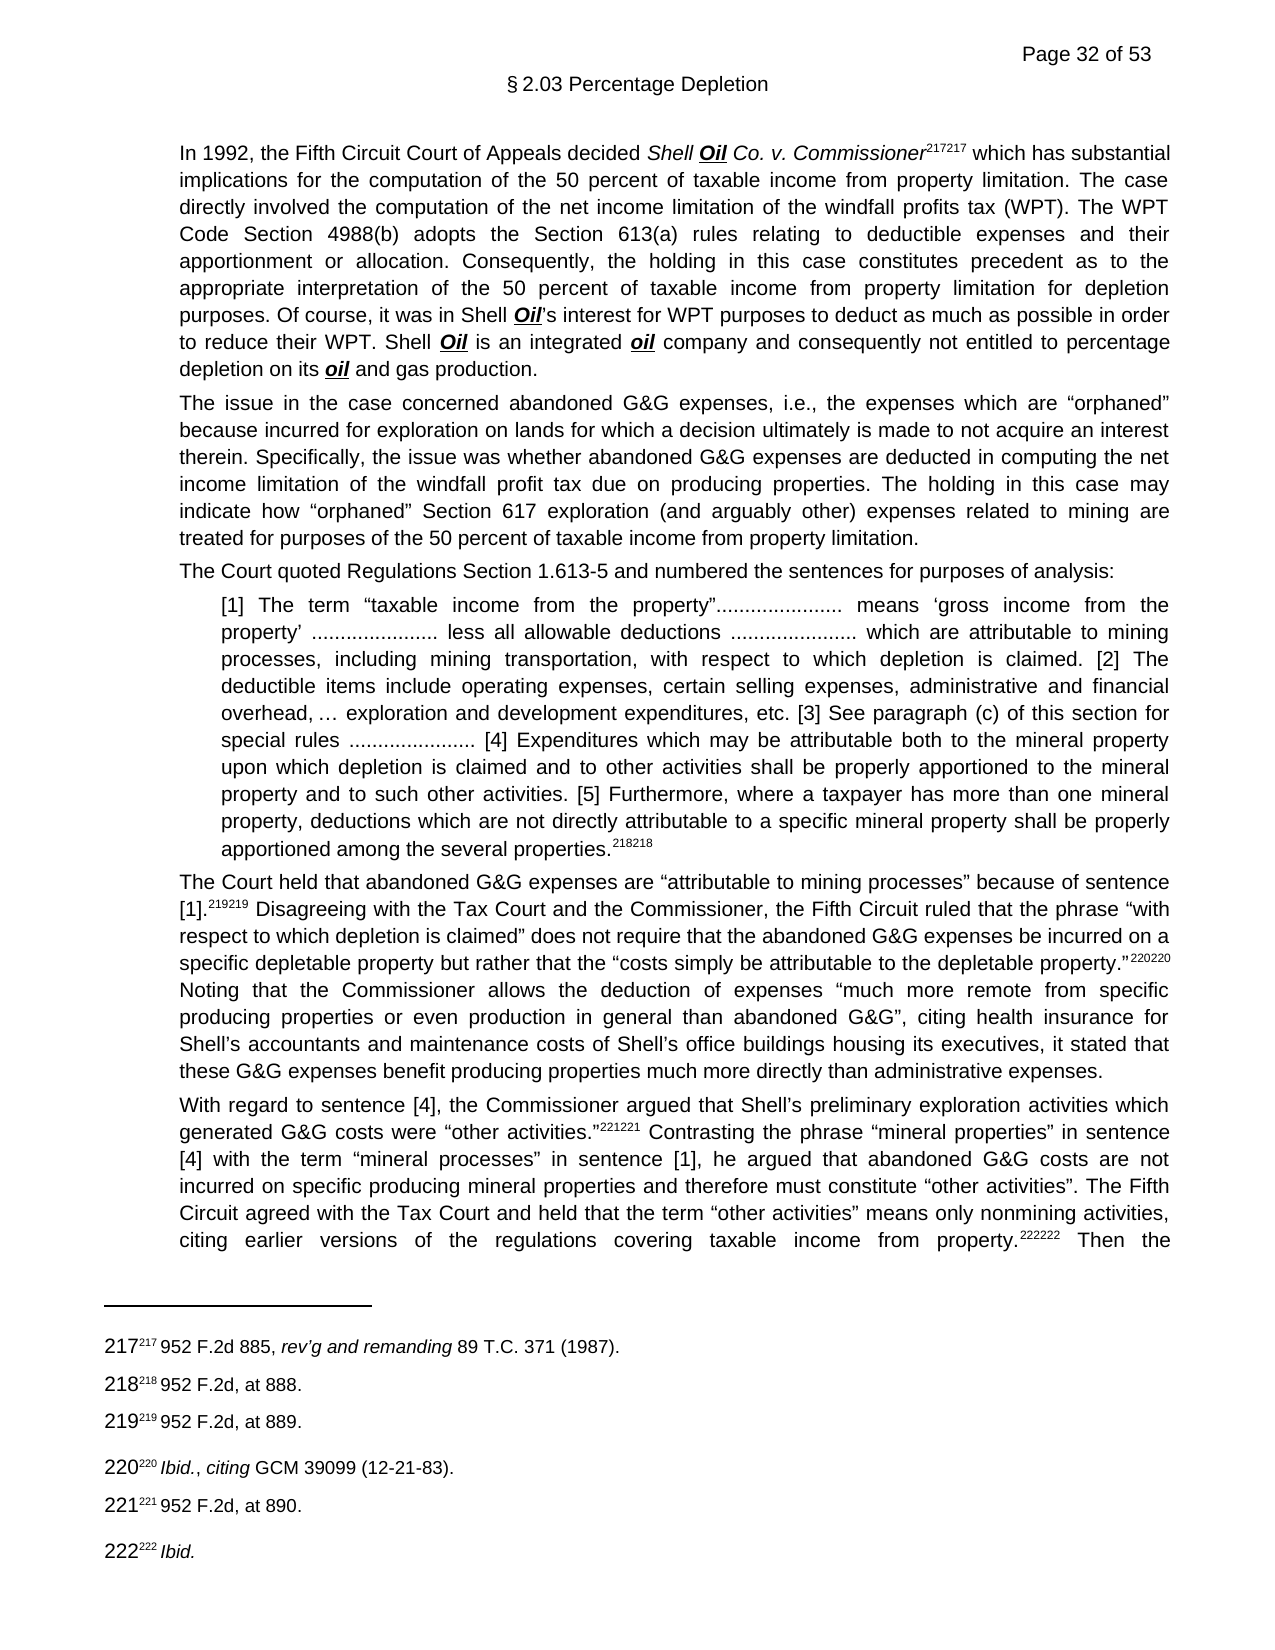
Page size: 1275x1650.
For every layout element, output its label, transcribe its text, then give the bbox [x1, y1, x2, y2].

text [1] The term “taxable income from the property”...................... means ‘gross income from the property’ ...................... less all allowable deductions ...................... which are attributable to mining processes, including mining transportation, with respect to which depletion is claimed. [2] The deductible items include operating expenses, certain selling expenses, administrative and financial overhead, … exploration and development expenditures, etc. [3] See paragraph (c) of this section for special rules ...................... [4] Expenditures which may be attributable both to the mineral property upon which depletion is claimed and to other activities shall be properly apportioned to the mineral property and to such other activities. [5] Furthermore, where a taxpayer has more than one mineral property, deductions which are not directly attributable to a specific mineral property shall be properly apportioned among the several properties.218 [221, 589, 1171, 860]
text The Court quoted Regulations Section 1.613-5 and numbered the sentences for purposes of analysis: [179, 556, 1171, 583]
text In 1992, the Fifth Circuit Court of Appeals decided Shell Oil Co. v. Commissioner217 which has substantial implications for the computation of the 50 percent of taxable income from property limitation. The case directly involved the computation of the net income limitation of the windfall profits tax (WPT). The WPT Code Section 4988(b) adopts the Section 613(a) rules relating to deductible expenses and their apportionment or allocation. Consequently, the holding in this case constitutes precedent as to the appropriate interpretation of the 50 percent of taxable income from property limitation for depletion purposes. Of course, it was in Shell Oil’s interest for WPT purposes to deduct as much as possible in order to reduce their WPT. Shell Oil is an integrated oil company and consequently not entitled to percentage depletion on its oil and gas production. [179, 137, 1171, 381]
text The issue in the case concerned abandoned G&G expenses, i.e., the expenses which are “orphaned” because incurred for exploration on lands for which a decision ultimately is made to not acquire an interest therein. Specifically, the issue was whether abandoned G&G expenses are deducted in computing the net income limitation of the windfall profit tax due on producing properties. The holding in this case may indicate how “orphaned” Section 617 exploration (and arguably other) expenses related to mining are treated for purposes of the 50 percent of taxable income from property limitation. [179, 387, 1171, 550]
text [179, 1089, 1171, 1252]
text The Court held that abandoned G&G expenses are “attributable to mining processes” because of sentence [1].219 Disagreeing with the Tax Court and the Commissioner, the Fifth Circuit ruled that the phrase “with respect to which depletion is claimed” does not require that the abandoned G&G expenses be incurred on a specific depletable property but rather that the “costs simply be attributable to the depletable property.”220 Noting that the Commissioner allows the deduction of expenses “much more remote from specific producing properties or even production in general than abandoned G&G”, citing health insurance for Shell’s accountants and maintenance costs of Shell’s office buildings housing its executives, it stated that these G&G expenses benefit producing properties much more directly than administrative expenses. [179, 867, 1171, 1083]
